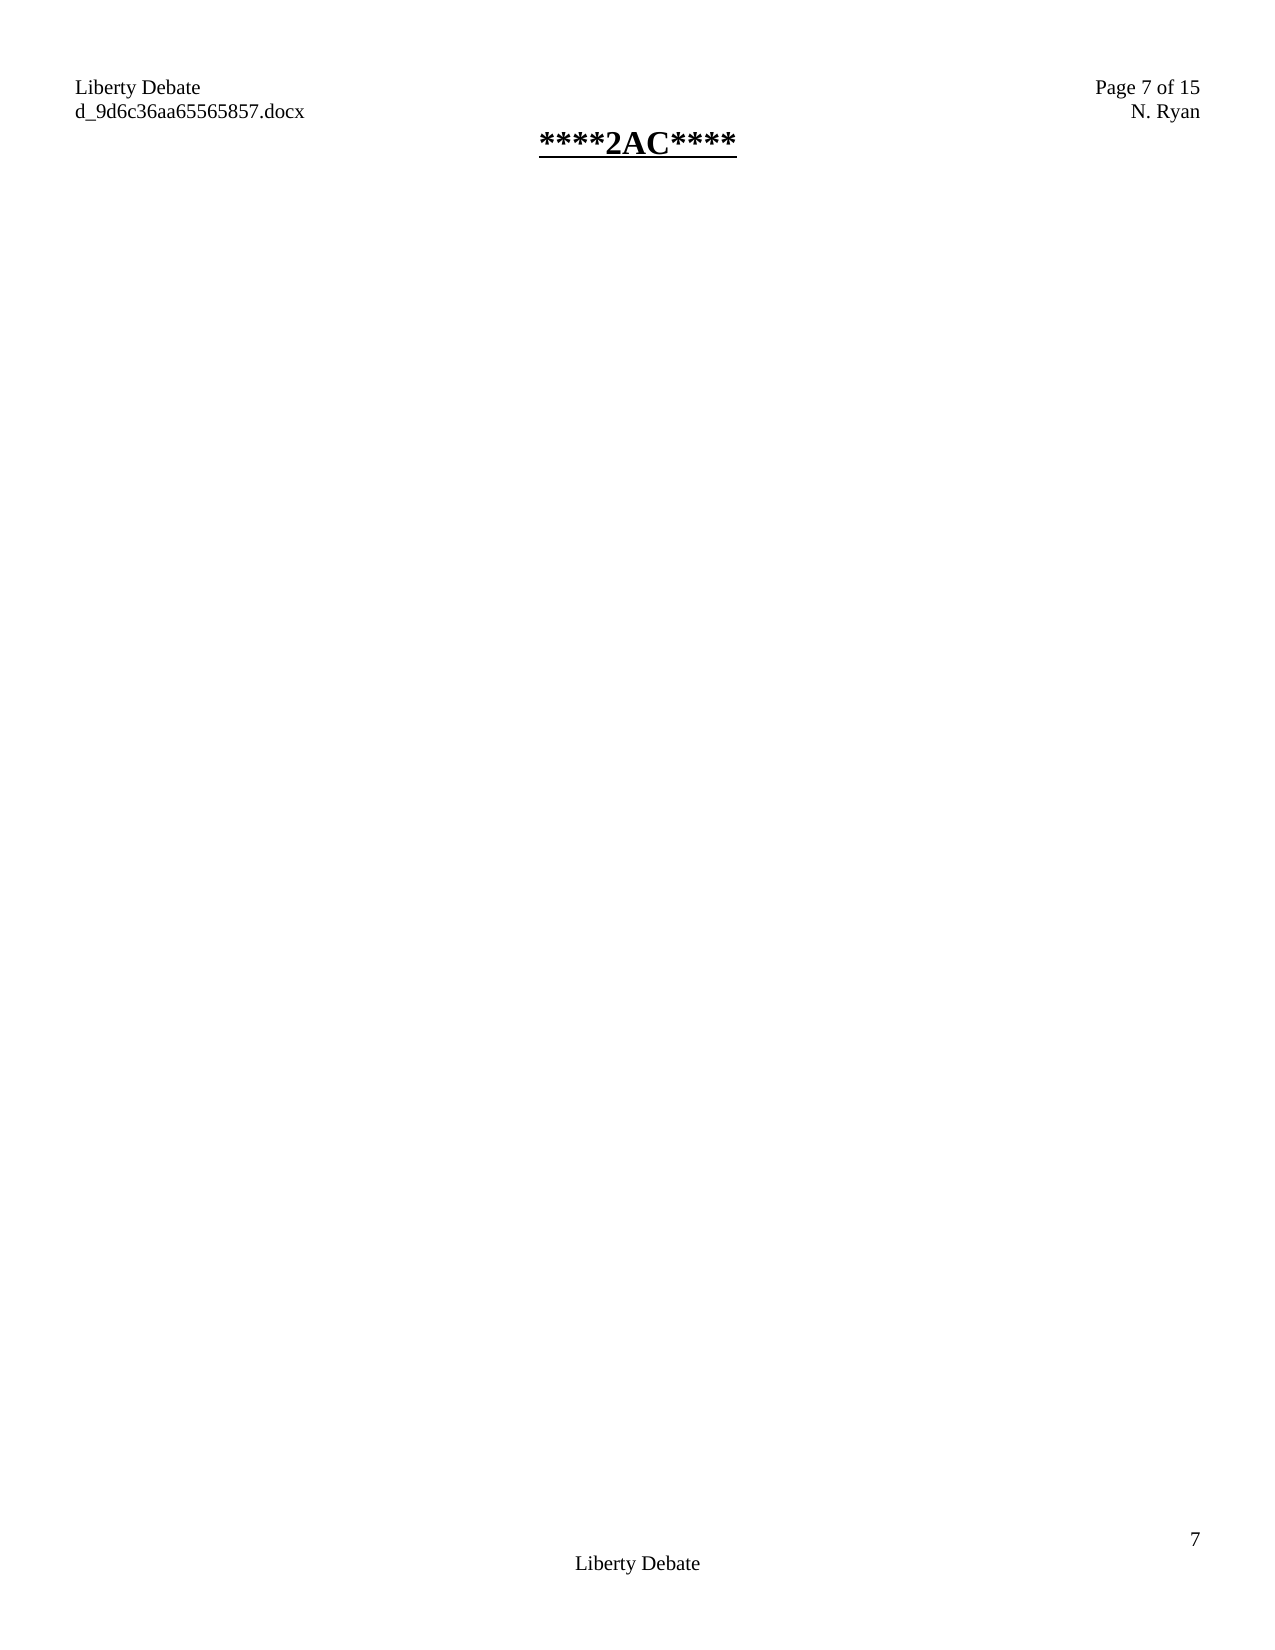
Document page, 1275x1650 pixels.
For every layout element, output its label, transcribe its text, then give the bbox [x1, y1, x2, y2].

subtitle ****2AC**** [75, 123, 1200, 161]
